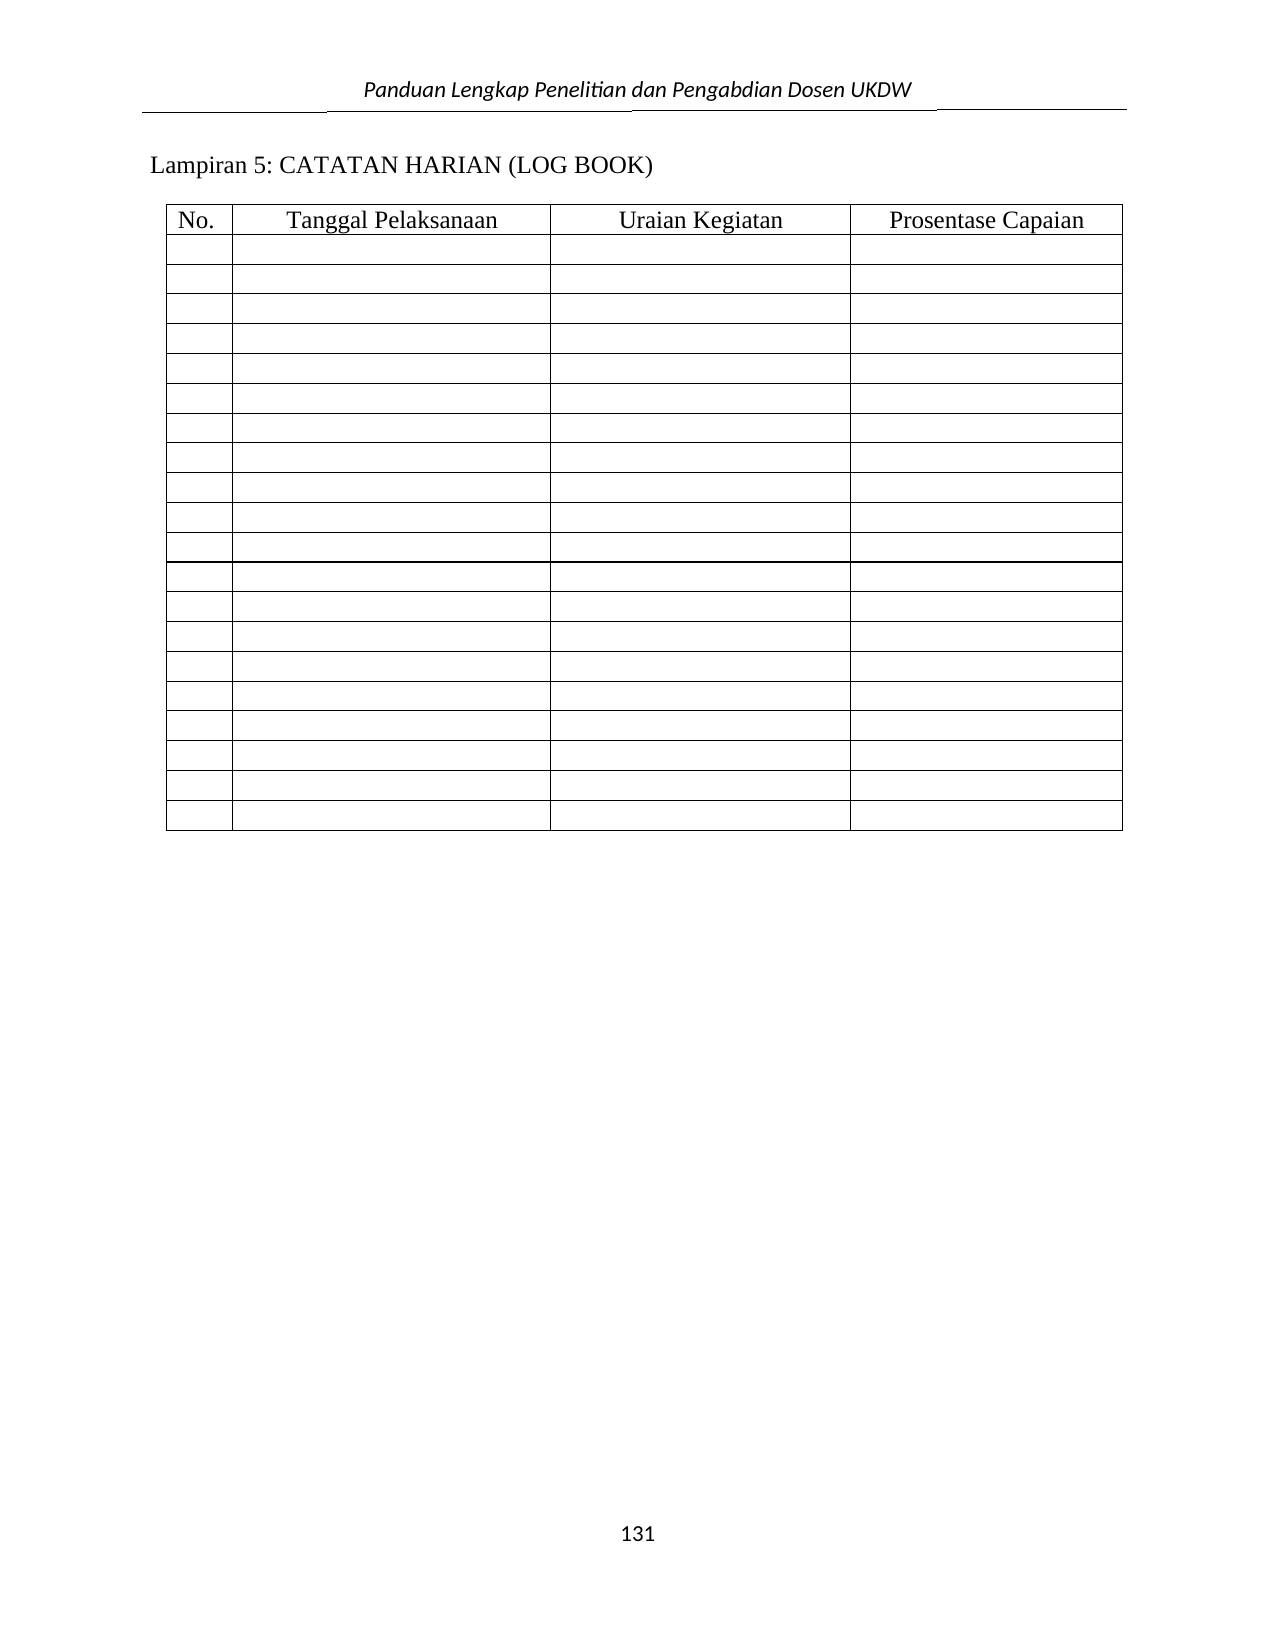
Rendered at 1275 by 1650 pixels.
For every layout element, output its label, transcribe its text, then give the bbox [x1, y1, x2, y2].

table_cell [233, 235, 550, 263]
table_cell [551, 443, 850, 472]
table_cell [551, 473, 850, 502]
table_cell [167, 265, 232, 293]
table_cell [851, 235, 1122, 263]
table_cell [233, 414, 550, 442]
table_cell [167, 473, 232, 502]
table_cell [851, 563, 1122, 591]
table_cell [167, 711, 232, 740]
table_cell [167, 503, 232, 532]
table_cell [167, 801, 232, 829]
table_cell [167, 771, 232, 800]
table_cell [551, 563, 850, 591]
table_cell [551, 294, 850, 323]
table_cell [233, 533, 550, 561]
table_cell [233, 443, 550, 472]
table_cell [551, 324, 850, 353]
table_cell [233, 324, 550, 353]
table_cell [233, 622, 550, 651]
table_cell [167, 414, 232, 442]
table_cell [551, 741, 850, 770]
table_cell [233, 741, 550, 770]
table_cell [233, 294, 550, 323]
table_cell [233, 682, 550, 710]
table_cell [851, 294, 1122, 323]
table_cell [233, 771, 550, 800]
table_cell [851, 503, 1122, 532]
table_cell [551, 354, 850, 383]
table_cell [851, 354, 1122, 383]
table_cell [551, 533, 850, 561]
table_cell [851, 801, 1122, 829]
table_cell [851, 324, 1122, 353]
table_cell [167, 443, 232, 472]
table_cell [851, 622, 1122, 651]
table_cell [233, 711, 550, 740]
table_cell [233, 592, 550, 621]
text Lampiran 5: CATATAN HARIAN (LOG BOOK) [150, 150, 1125, 179]
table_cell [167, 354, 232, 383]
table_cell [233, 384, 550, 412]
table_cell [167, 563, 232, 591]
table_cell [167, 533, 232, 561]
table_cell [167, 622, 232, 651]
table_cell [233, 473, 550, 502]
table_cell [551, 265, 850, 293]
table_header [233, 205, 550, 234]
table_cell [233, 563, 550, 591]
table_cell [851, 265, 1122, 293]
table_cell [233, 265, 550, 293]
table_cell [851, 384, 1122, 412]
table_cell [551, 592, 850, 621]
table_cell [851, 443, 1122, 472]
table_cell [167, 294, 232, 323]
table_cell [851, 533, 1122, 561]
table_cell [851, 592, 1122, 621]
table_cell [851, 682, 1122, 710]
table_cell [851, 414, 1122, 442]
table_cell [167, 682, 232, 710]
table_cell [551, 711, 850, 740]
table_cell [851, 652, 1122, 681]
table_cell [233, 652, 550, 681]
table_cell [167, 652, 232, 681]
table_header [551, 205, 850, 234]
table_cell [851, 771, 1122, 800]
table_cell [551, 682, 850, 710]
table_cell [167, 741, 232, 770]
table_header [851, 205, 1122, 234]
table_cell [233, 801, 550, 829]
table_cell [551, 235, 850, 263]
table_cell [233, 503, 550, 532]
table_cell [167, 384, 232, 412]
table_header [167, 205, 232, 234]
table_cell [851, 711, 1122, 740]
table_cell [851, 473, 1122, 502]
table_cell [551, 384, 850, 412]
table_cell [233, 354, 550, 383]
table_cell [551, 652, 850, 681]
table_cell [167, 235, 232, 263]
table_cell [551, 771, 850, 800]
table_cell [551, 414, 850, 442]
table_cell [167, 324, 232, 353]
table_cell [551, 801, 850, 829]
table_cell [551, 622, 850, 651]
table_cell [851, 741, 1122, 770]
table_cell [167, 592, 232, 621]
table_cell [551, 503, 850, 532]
